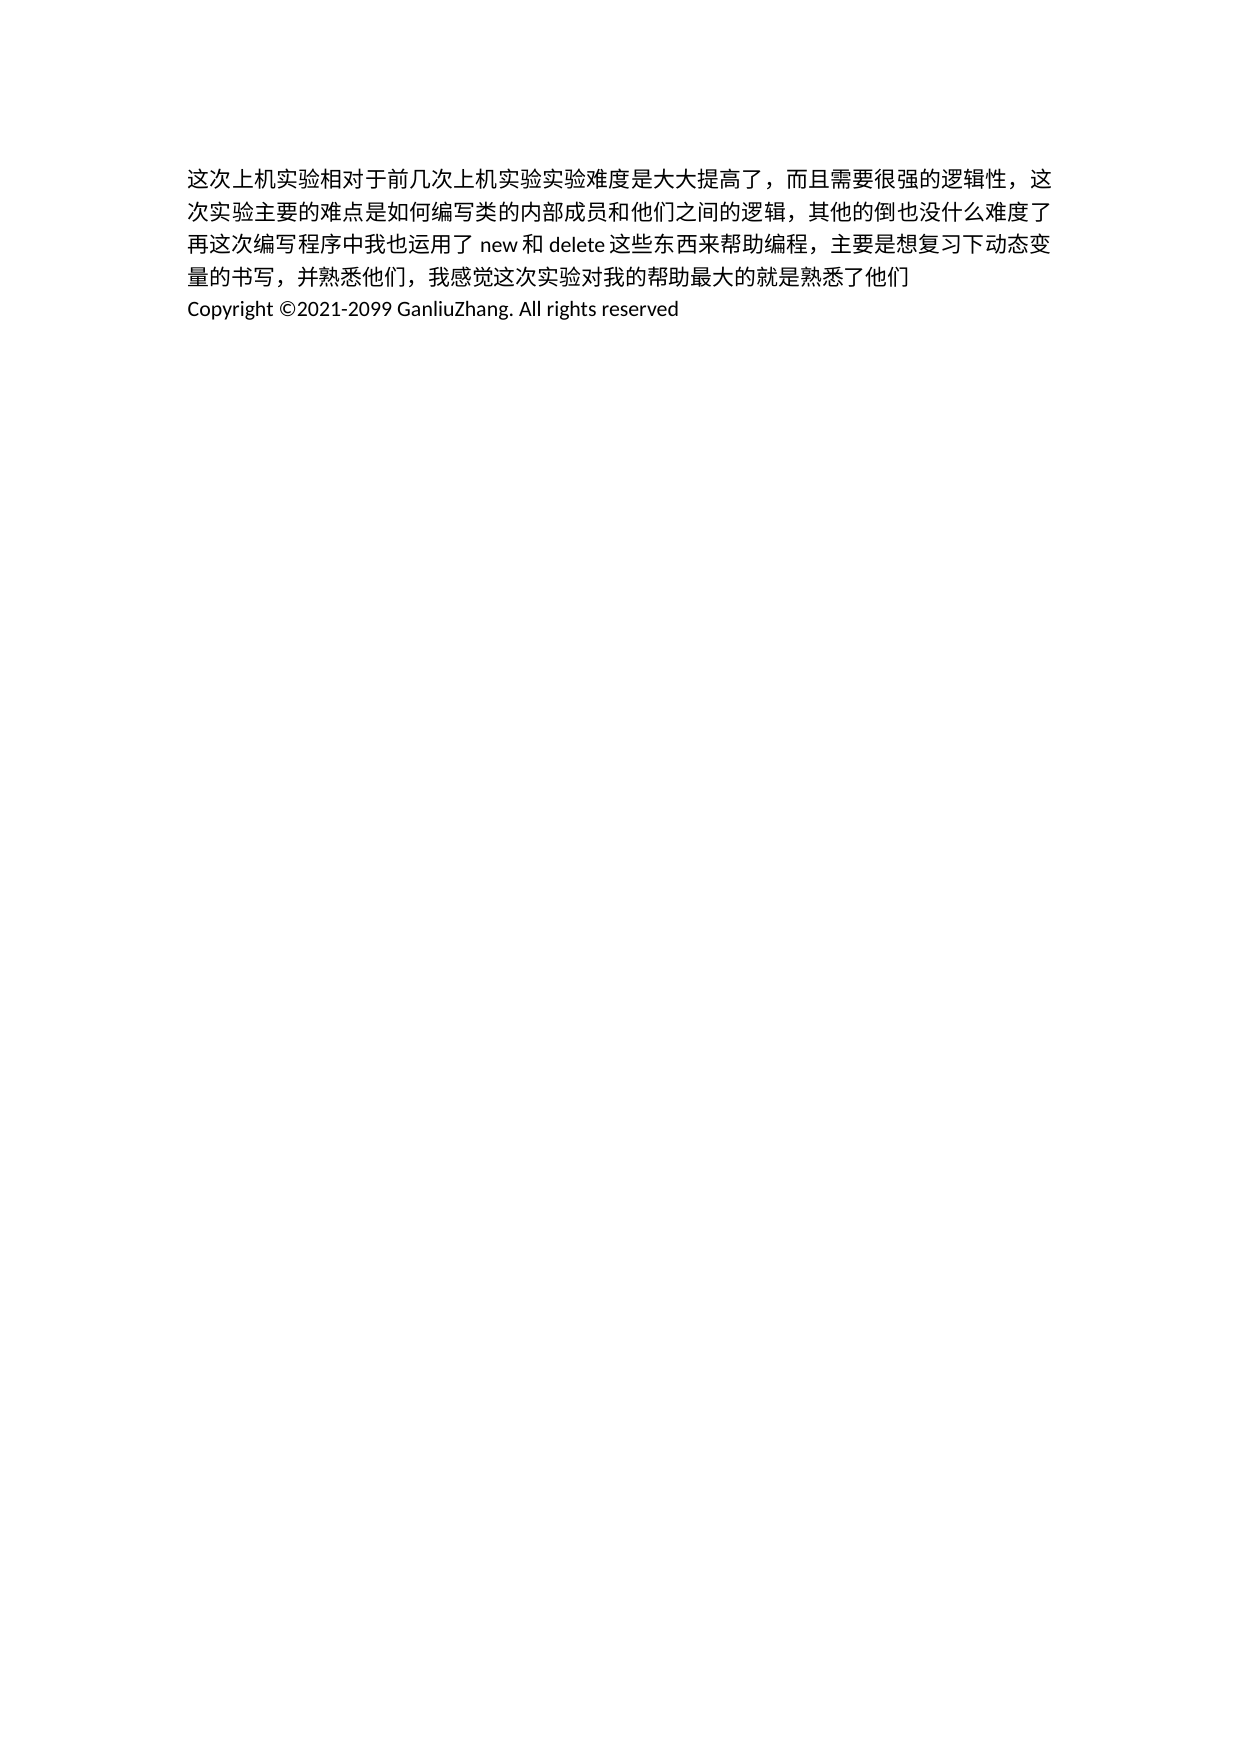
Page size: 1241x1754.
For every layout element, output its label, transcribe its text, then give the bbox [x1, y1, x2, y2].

text Copyright ©2021-2099 GanliuZhang. All rights reserved [187, 292, 1053, 324]
text 这次上机实验相对于前几次上机实验实验难度是大大提高了，而且需要很强的逻辑性，这次实验主要的难点是如何编写类的内部成员和他们之间的逻辑，其他的倒也没什么难度了。再这次编写程序中我也运用了new和delete这些东西来帮助编程，主要是想复习下动态变量的书写，并熟悉他们，我感觉这次实验对我的帮助最大的就是熟悉了他们 [187, 162, 1053, 292]
